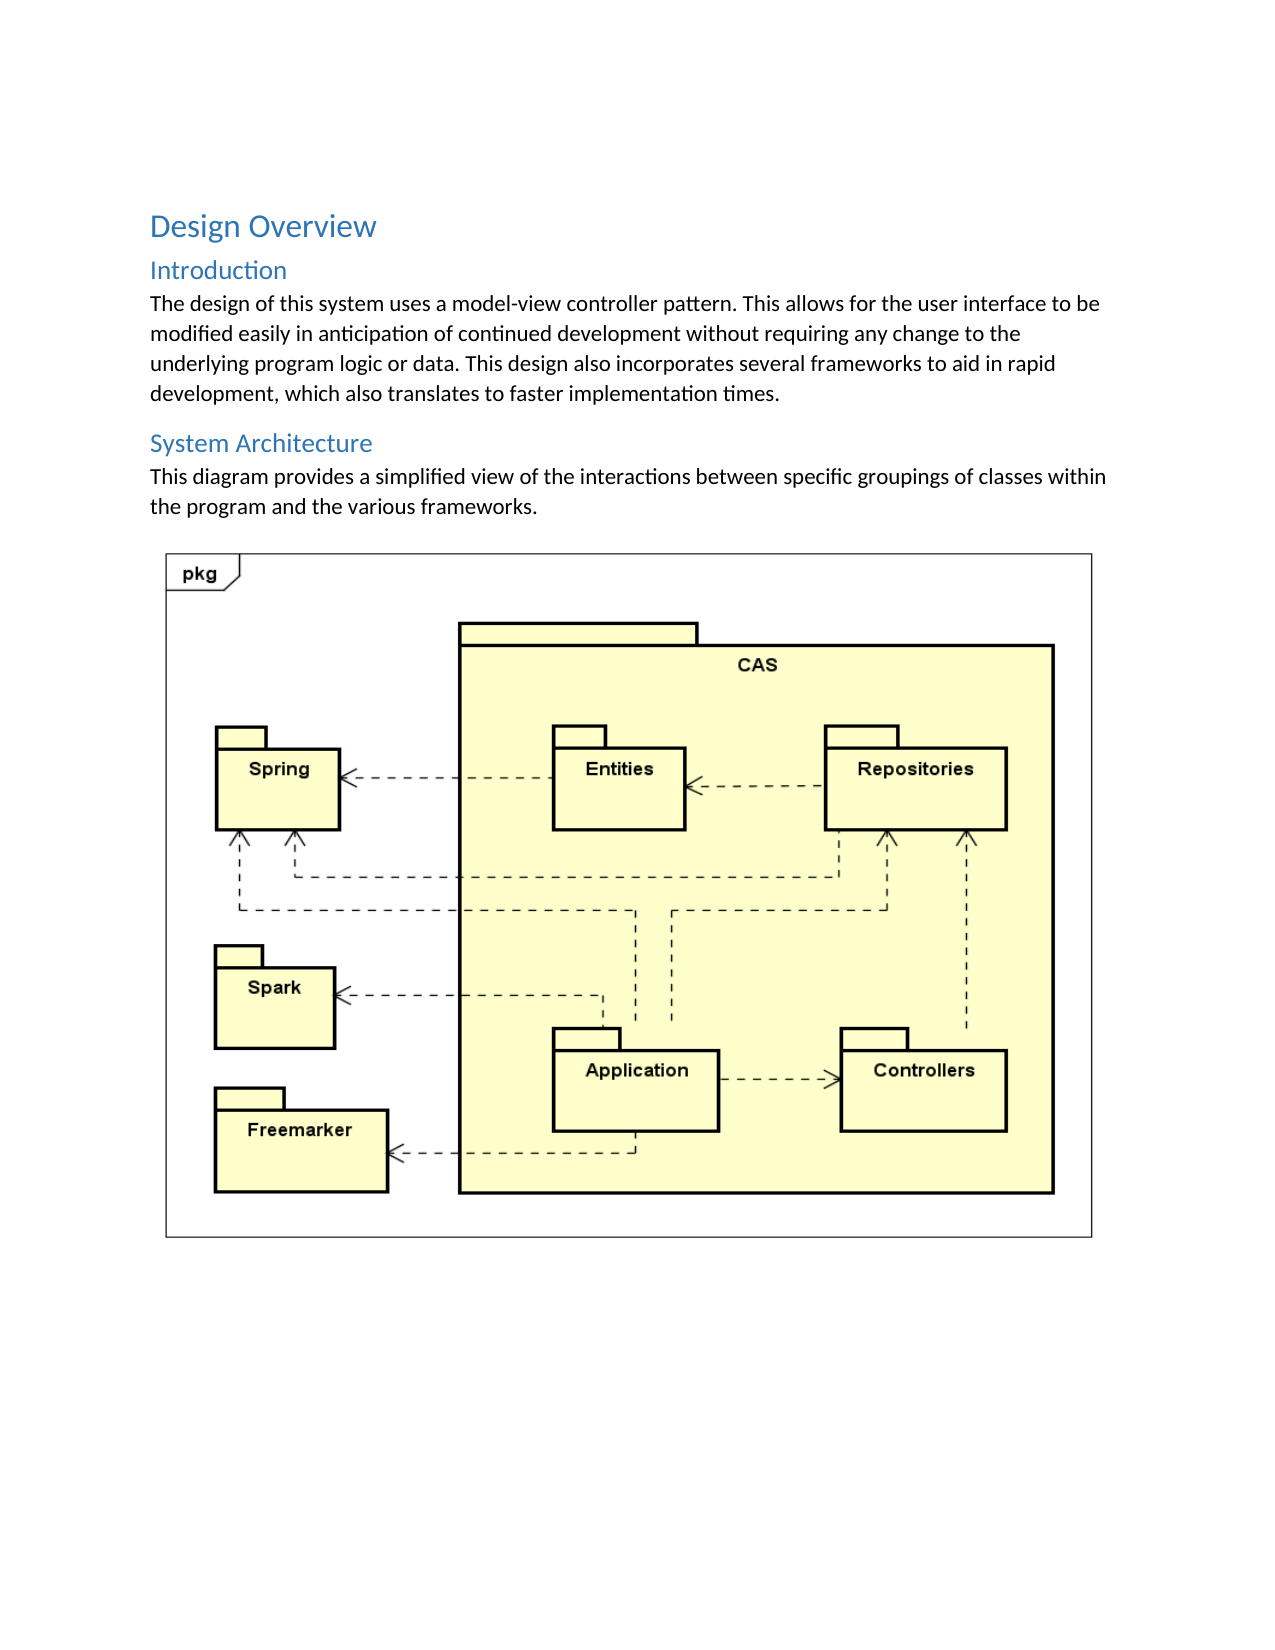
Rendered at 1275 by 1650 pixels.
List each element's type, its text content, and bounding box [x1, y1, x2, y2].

picture [150, 539, 1108, 1251]
text This diagram provides a simplified view of the interactions between specific groupings of classes within the program and the various frameworks. [150, 462, 1125, 520]
text The design of this system uses a model-view controller pattern. This allows for the user interface to be modified easily in anticipation of continued development without requiring any change to the underlying program logic or data. This design also incorporates several frameworks to aid in rapid development, which also translates to faster implementation times. [150, 289, 1125, 408]
subtitle Design Overview [150, 205, 1125, 246]
subtitle Introduction [150, 253, 1125, 286]
subtitle System Architecture [150, 426, 1125, 459]
